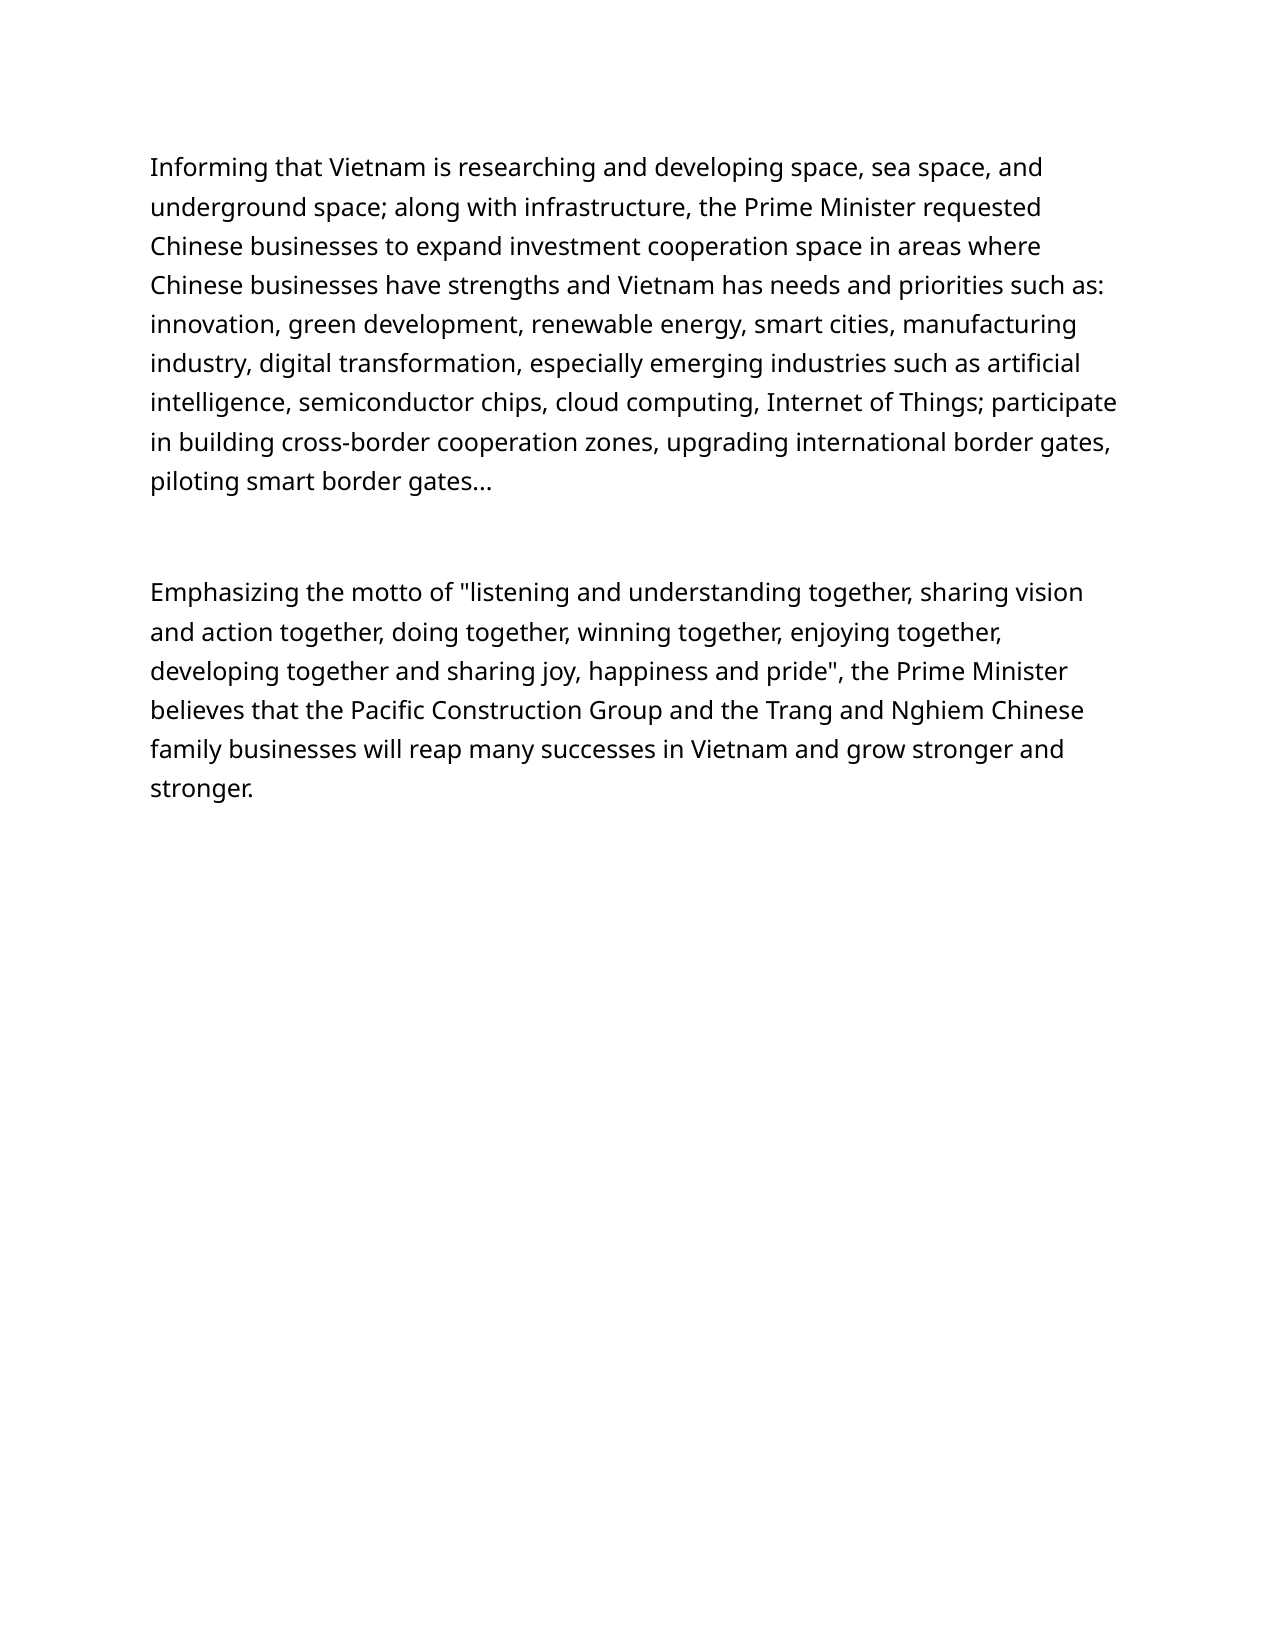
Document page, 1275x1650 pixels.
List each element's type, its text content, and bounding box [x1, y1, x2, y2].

text Informing that Vietnam is researching and developing space, sea space, and underground space; along with infrastructure, the Prime Minister requested Chinese businesses to expand investment cooperation space in areas where Chinese businesses have strengths and Vietnam has needs and priorities such as: innovation, green development, renewable energy, smart cities, manufacturing industry, digital transformation, especially emerging industries such as artificial intelligence, semiconductor chips, cloud computing, Internet of Things; participate in building cross-border cooperation zones, upgrading international border gates, piloting smart border gates... [150, 150, 1125, 497]
text Emphasizing the motto of "listening and understanding together, sharing vision and action together, doing together, winning together, enjoying together, developing together and sharing joy, happiness and pride", the Prime Minister believes that the Pacific Construction Group and the Trang and Nghiem Chinese family businesses will reap many successes in Vietnam and grow stronger and stronger. [150, 575, 1125, 805]
